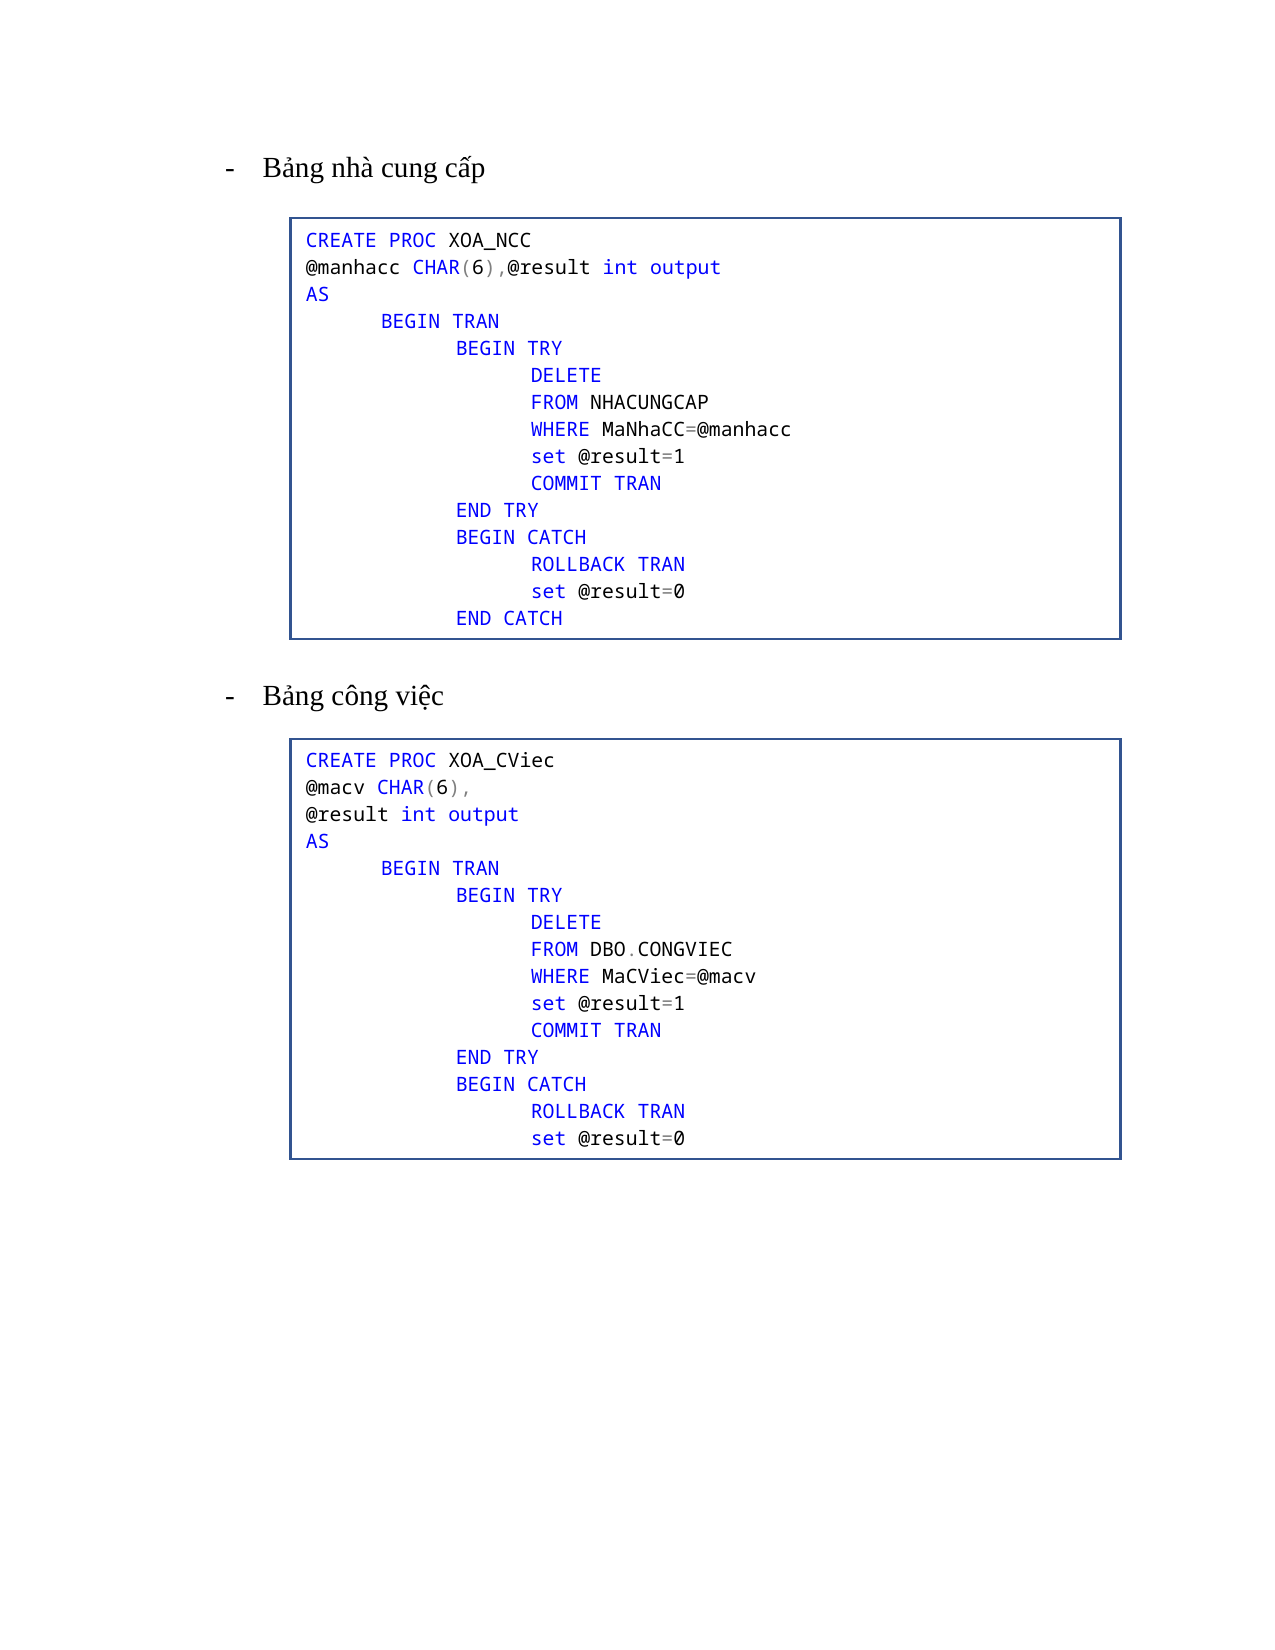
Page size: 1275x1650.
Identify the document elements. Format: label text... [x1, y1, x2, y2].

list Bảng công việc [225, 678, 1125, 712]
list Bảng nhà cung cấp [225, 150, 1125, 183]
